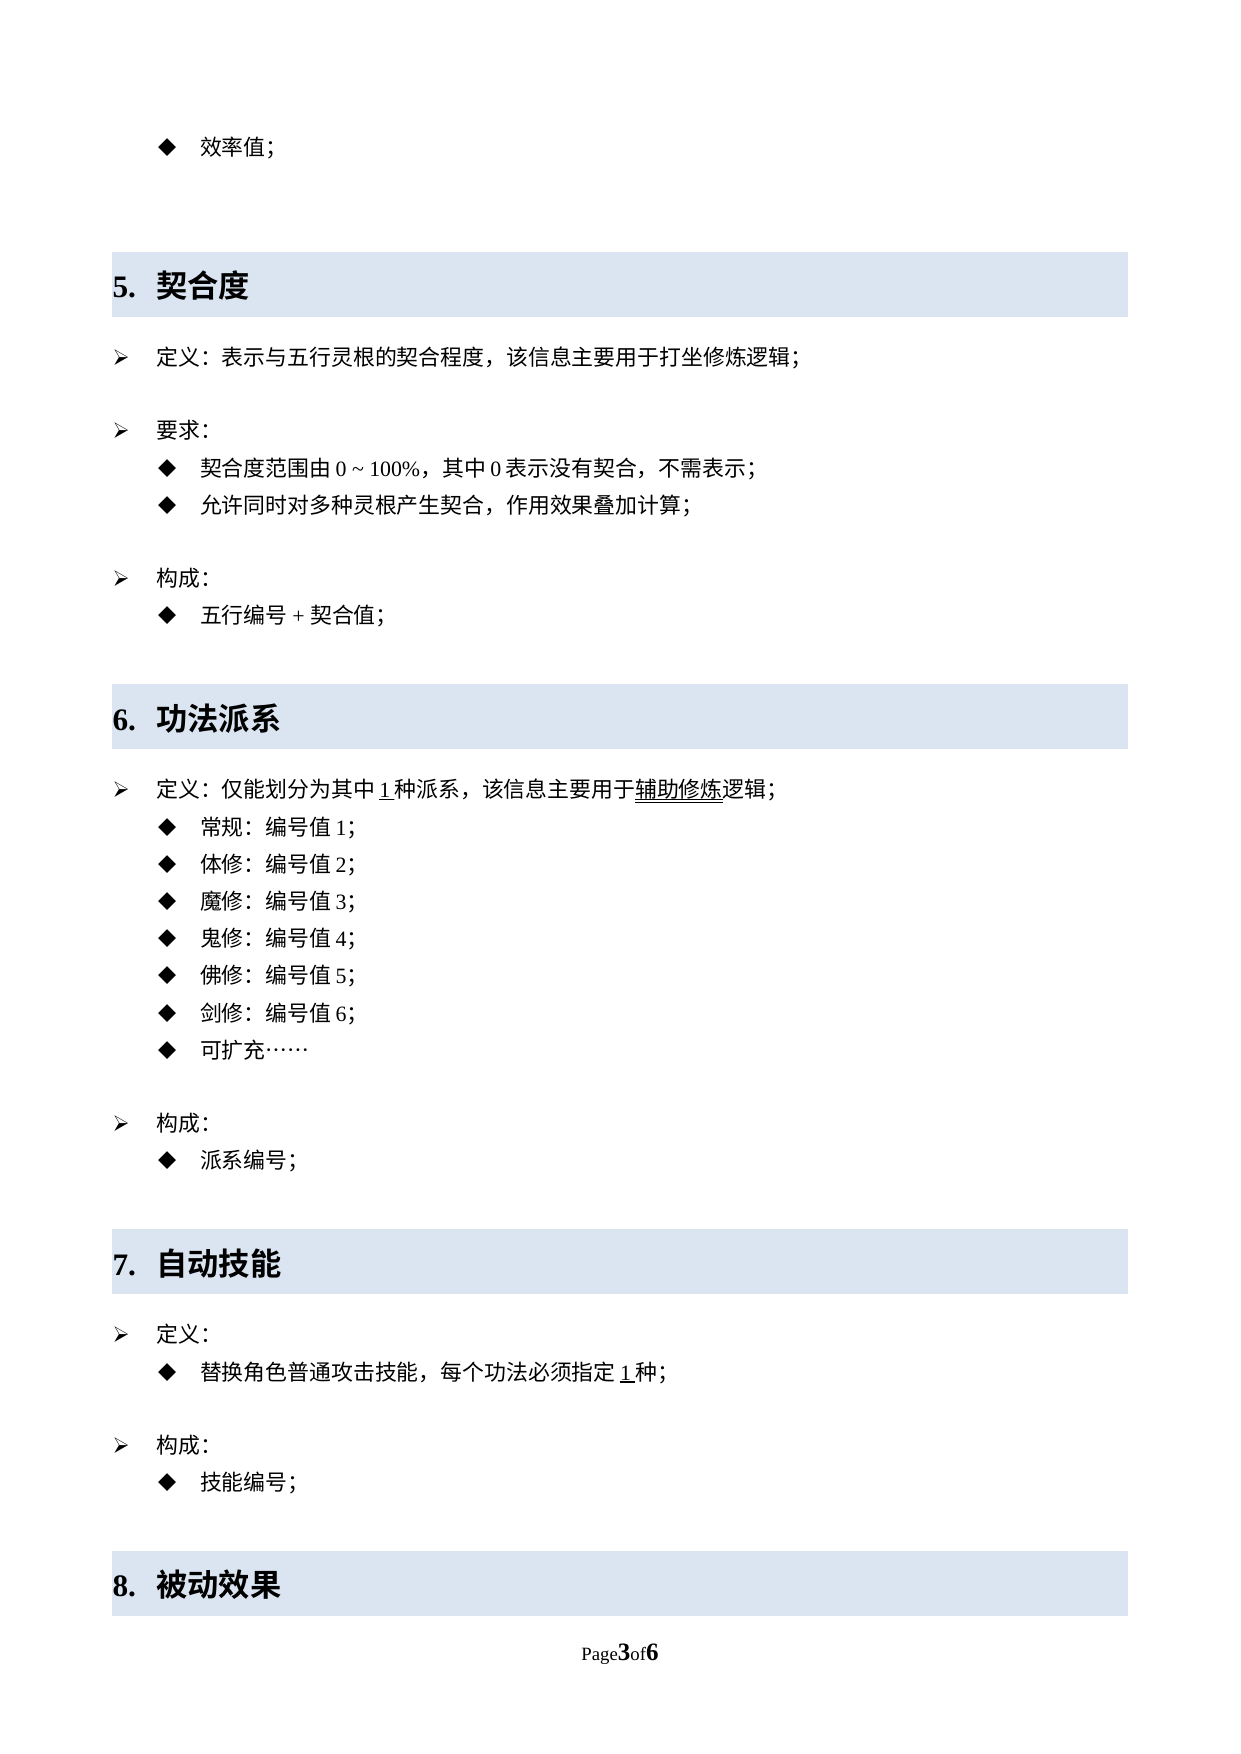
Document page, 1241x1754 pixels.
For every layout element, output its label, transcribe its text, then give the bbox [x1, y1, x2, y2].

subtitle 自动技能 [112, 1229, 1128, 1294]
list 要求： [112, 413, 1128, 446]
list 技能编号； [156, 1465, 1128, 1497]
list 剑修：编号值6； [156, 995, 1128, 1028]
list 契合度范围由0 ~ 100%，其中0表示没有契合，不需表示； [156, 450, 1128, 483]
subtitle 契合度 [112, 252, 1128, 317]
list 可扩充…… [156, 1032, 1128, 1065]
list 派系编号； [156, 1143, 1128, 1176]
list 佛修：编号值5； [156, 958, 1128, 991]
list 定义：表示与五行灵根的契合程度，该信息主要用于打坐修炼逻辑； [112, 340, 1128, 372]
list 允许同时对多种灵根产生契合，作用效果叠加计算； [156, 487, 1128, 520]
list 构成： [112, 1106, 1128, 1138]
subtitle 功法派系 [112, 684, 1128, 749]
list 构成： [112, 1428, 1128, 1460]
list 鬼修：编号值4； [156, 921, 1128, 953]
list 常规：编号值1； [156, 809, 1128, 842]
list 效率值； [156, 129, 1128, 162]
list 定义：仅能划分为其中1种派系，该信息主要用于辅助修炼逻辑； [112, 772, 1128, 804]
list 五行编号 + 契合值； [156, 598, 1128, 631]
list 定义： [112, 1317, 1128, 1349]
list 替换角色普通攻击技能，每个功法必须指定1种； [156, 1354, 1128, 1387]
list 体修：编号值2； [156, 846, 1128, 879]
subtitle 被动效果 [112, 1551, 1128, 1616]
list 魔修：编号值3； [156, 884, 1128, 916]
list 构成： [112, 561, 1128, 593]
